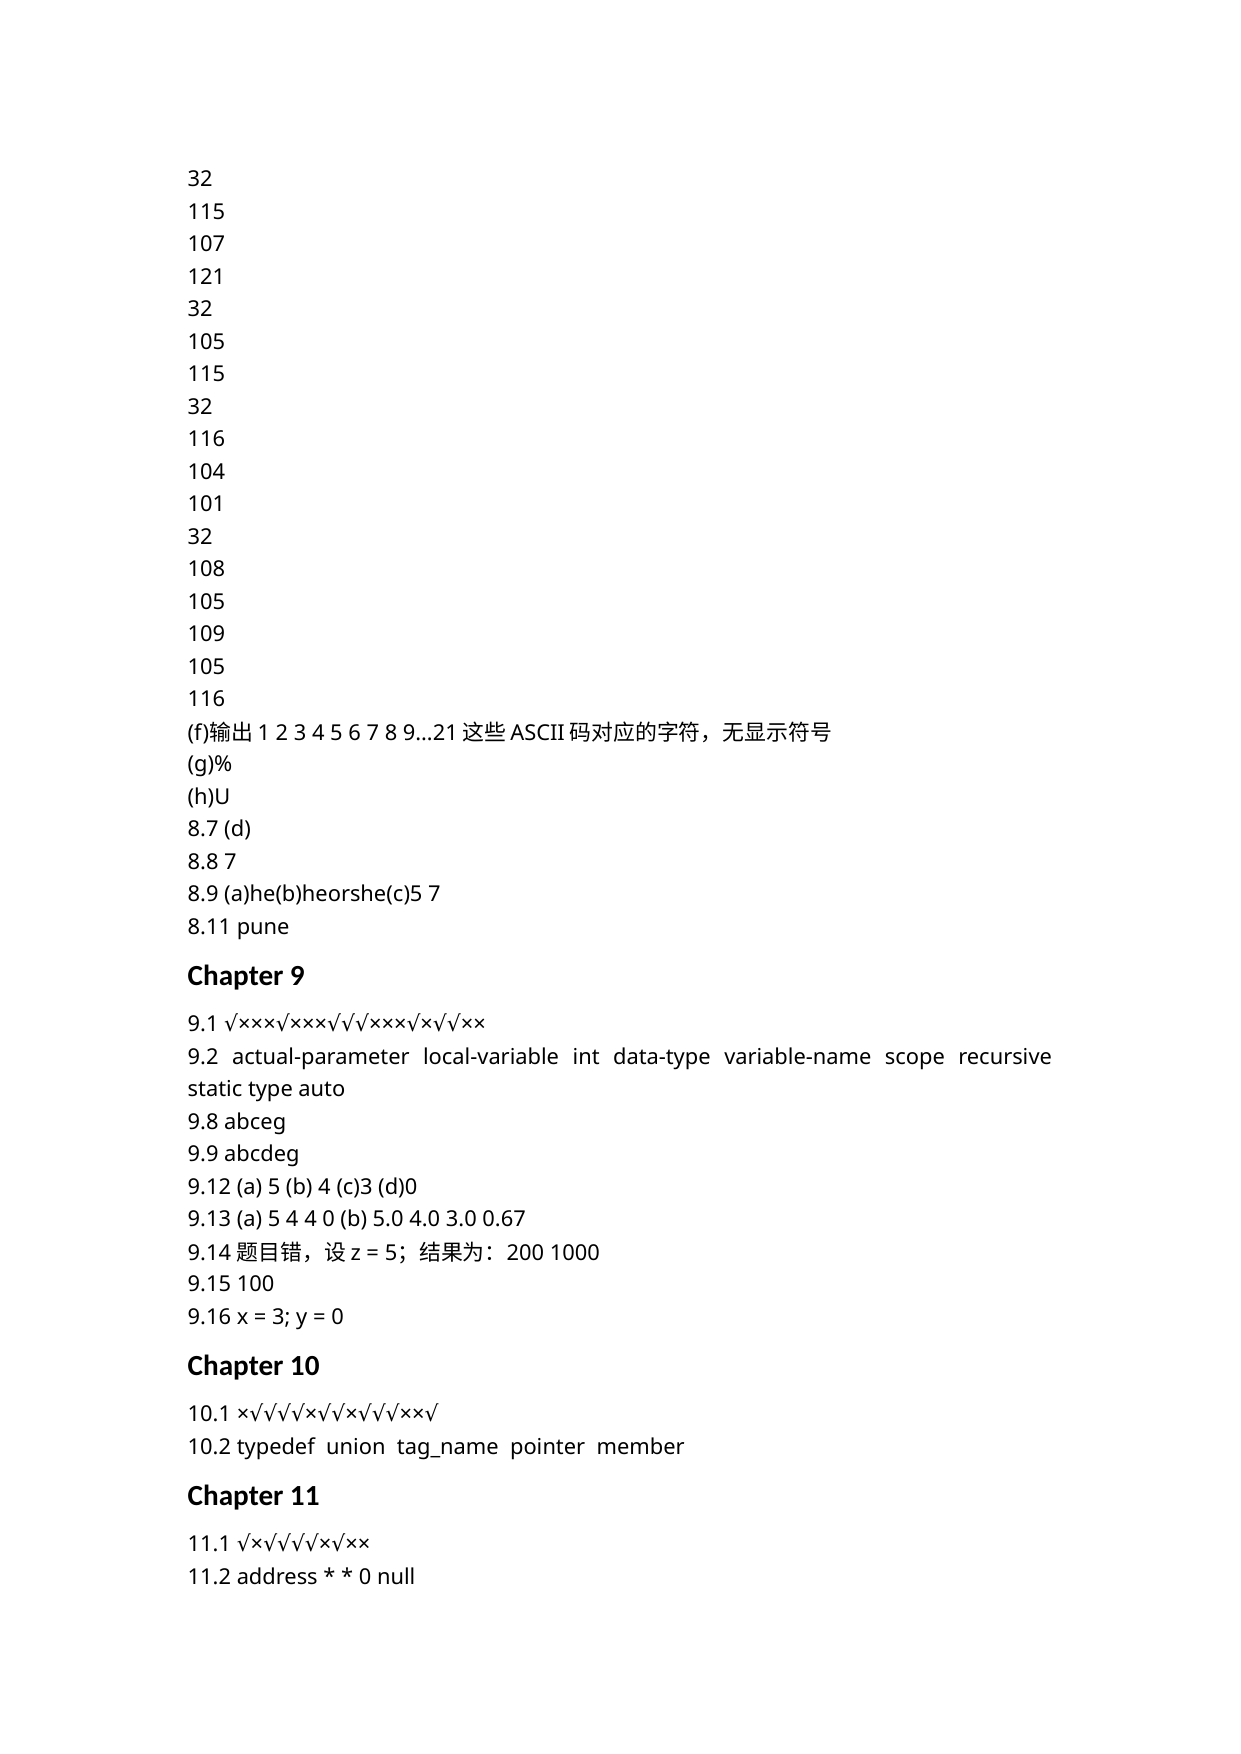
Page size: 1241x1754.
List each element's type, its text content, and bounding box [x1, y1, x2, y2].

text 105 [187, 584, 1053, 617]
text 10.2 typedef union tag_name pointer member [187, 1429, 1053, 1462]
text 9.9 abcdeg [187, 1137, 1053, 1169]
text 9.8 abceg [187, 1104, 1053, 1137]
text Chapter 11 [187, 1462, 1053, 1527]
text 32 [187, 162, 1053, 194]
text 105 [187, 324, 1053, 357]
text 115 [187, 357, 1053, 389]
text (g)% [187, 747, 1053, 779]
text 32 [187, 519, 1053, 552]
text 108 [187, 552, 1053, 584]
text 10.1 ×√√√√×√√×√√√××√ [187, 1397, 1053, 1429]
text 8.7 (d) [187, 812, 1053, 844]
text 9.1 √×××√×××√√√×××√×√√×× [187, 1007, 1053, 1039]
text 32 [187, 292, 1053, 324]
text 8.9 (a)he(b)heorshe(c)5 7 [187, 877, 1053, 909]
text 9.16 x = 3; y = 0 [187, 1299, 1053, 1332]
text 104 [187, 454, 1053, 487]
text 105 [187, 649, 1053, 682]
text 121 [187, 259, 1053, 292]
text 8.11 pune [187, 909, 1053, 942]
text 116 [187, 422, 1053, 454]
text Chapter 10 [187, 1332, 1053, 1397]
text 101 [187, 487, 1053, 519]
text 11.1 √×√√√√×√×× [187, 1527, 1053, 1559]
text 116 [187, 682, 1053, 714]
text Chapter 9 [187, 942, 1053, 1007]
text 9.2 actual-parameter local-variable int data-type variable-name scope recursive static type auto [187, 1039, 1053, 1104]
text 11.2 address * * 0 null [187, 1559, 1053, 1592]
text 9.13 (a) 5 4 4 0 (b) 5.0 4.0 3.0 0.67 [187, 1202, 1053, 1234]
text 107 [187, 227, 1053, 259]
text 9.12 (a) 5 (b) 4 (c)3 (d)0 [187, 1169, 1053, 1202]
text 32 [187, 389, 1053, 422]
text 9.15 100 [187, 1267, 1053, 1299]
text 109 [187, 617, 1053, 649]
text (f)输出1 2 3 4 5 6 7 8 9…21这些ASCII码对应的字符，无显示符号 [187, 714, 1053, 747]
text 8.8 7 [187, 844, 1053, 877]
text 115 [187, 194, 1053, 227]
text (h)U [187, 779, 1053, 812]
text 9.14 题目错，设z = 5；结果为：200 1000 [187, 1234, 1053, 1267]
